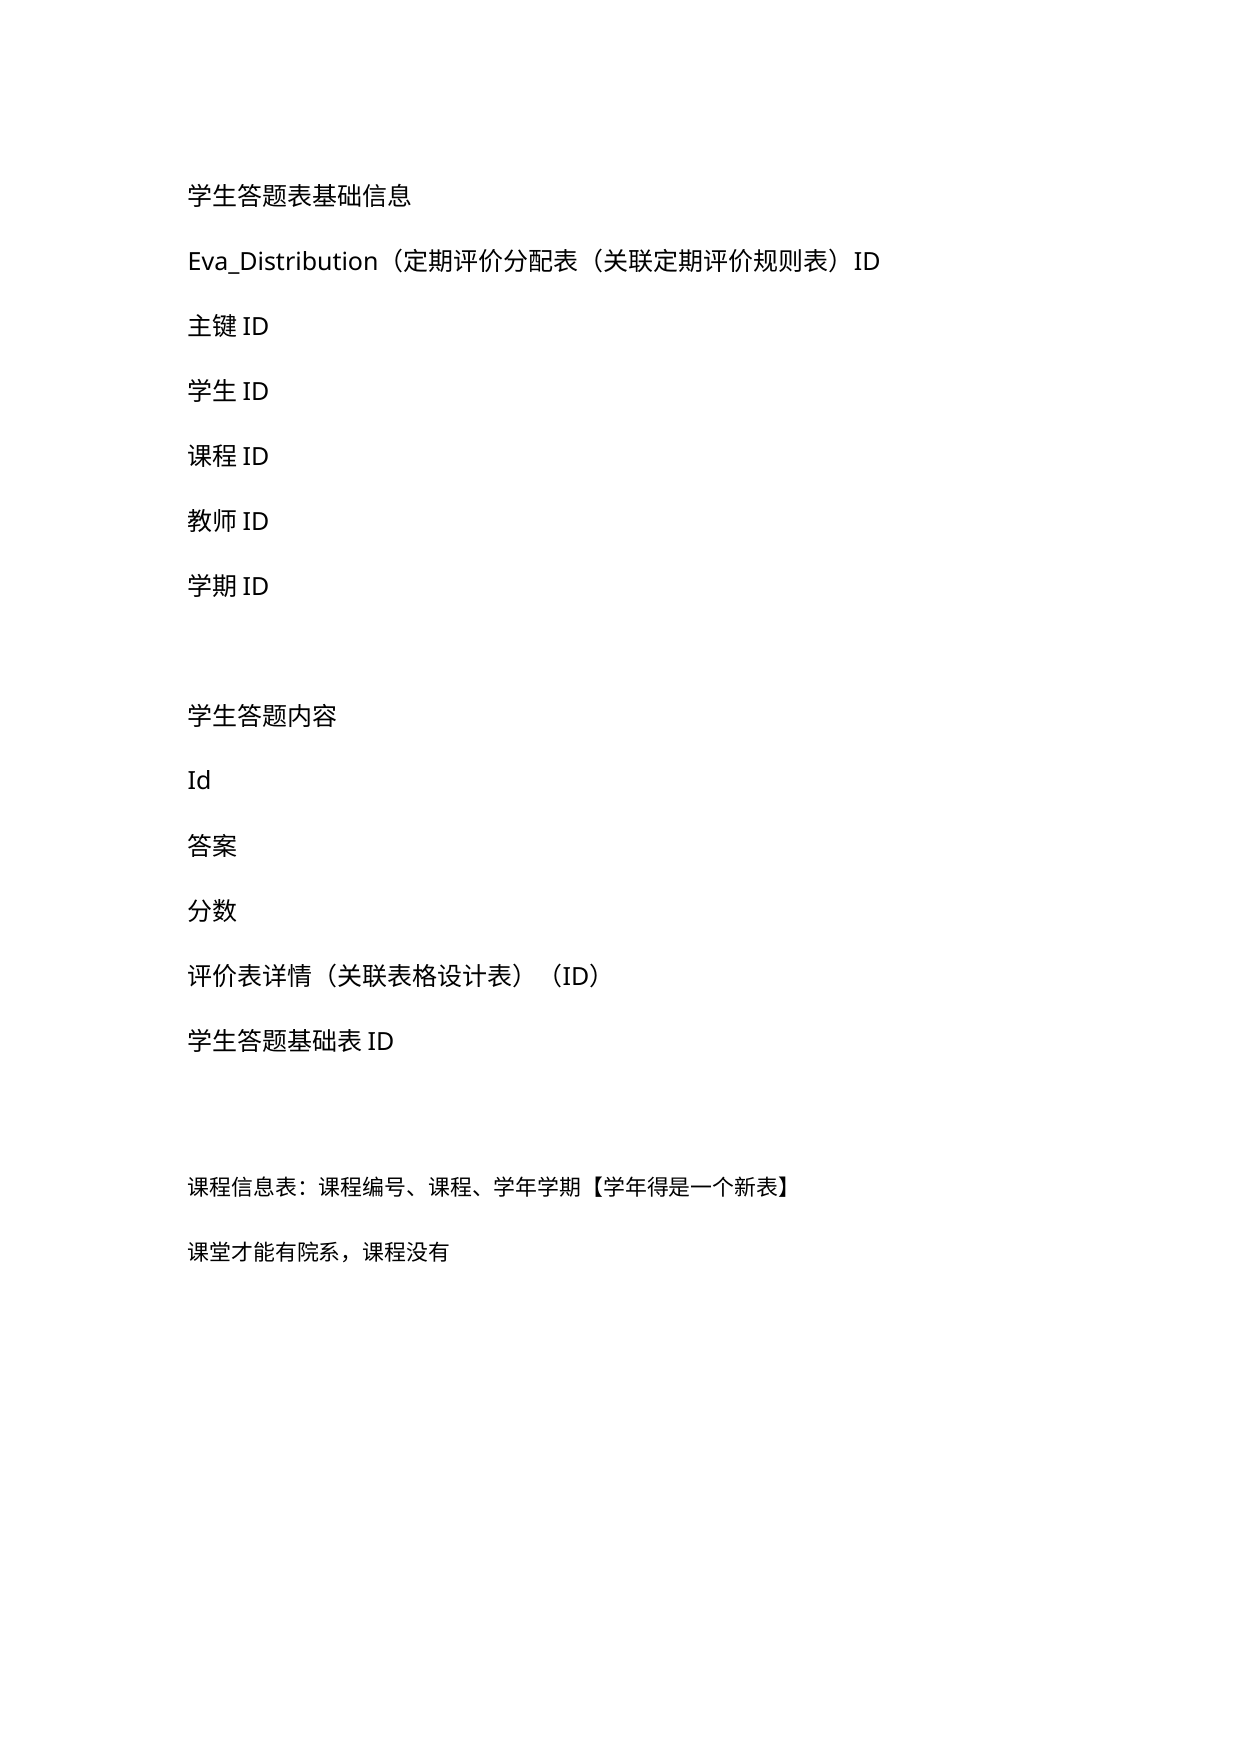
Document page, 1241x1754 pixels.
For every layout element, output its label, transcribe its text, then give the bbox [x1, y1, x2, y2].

text 课程信息表：课程编号、课程、学年学期【学年得是一个新表】 [187, 1169, 1053, 1202]
text 学生答题表基础信息 Eva_Distribution（定期评价分配表（关联定期评价规则表）ID 主键ID 学生ID 课程ID 教师ID 学期ID 学生答题内容 Id 答案 分数 评价表详情（关联表格设计表）（ID） 学生答题基础表ID [187, 162, 1053, 1072]
text 课堂才能有院系，课程没有 [187, 1234, 1053, 1267]
